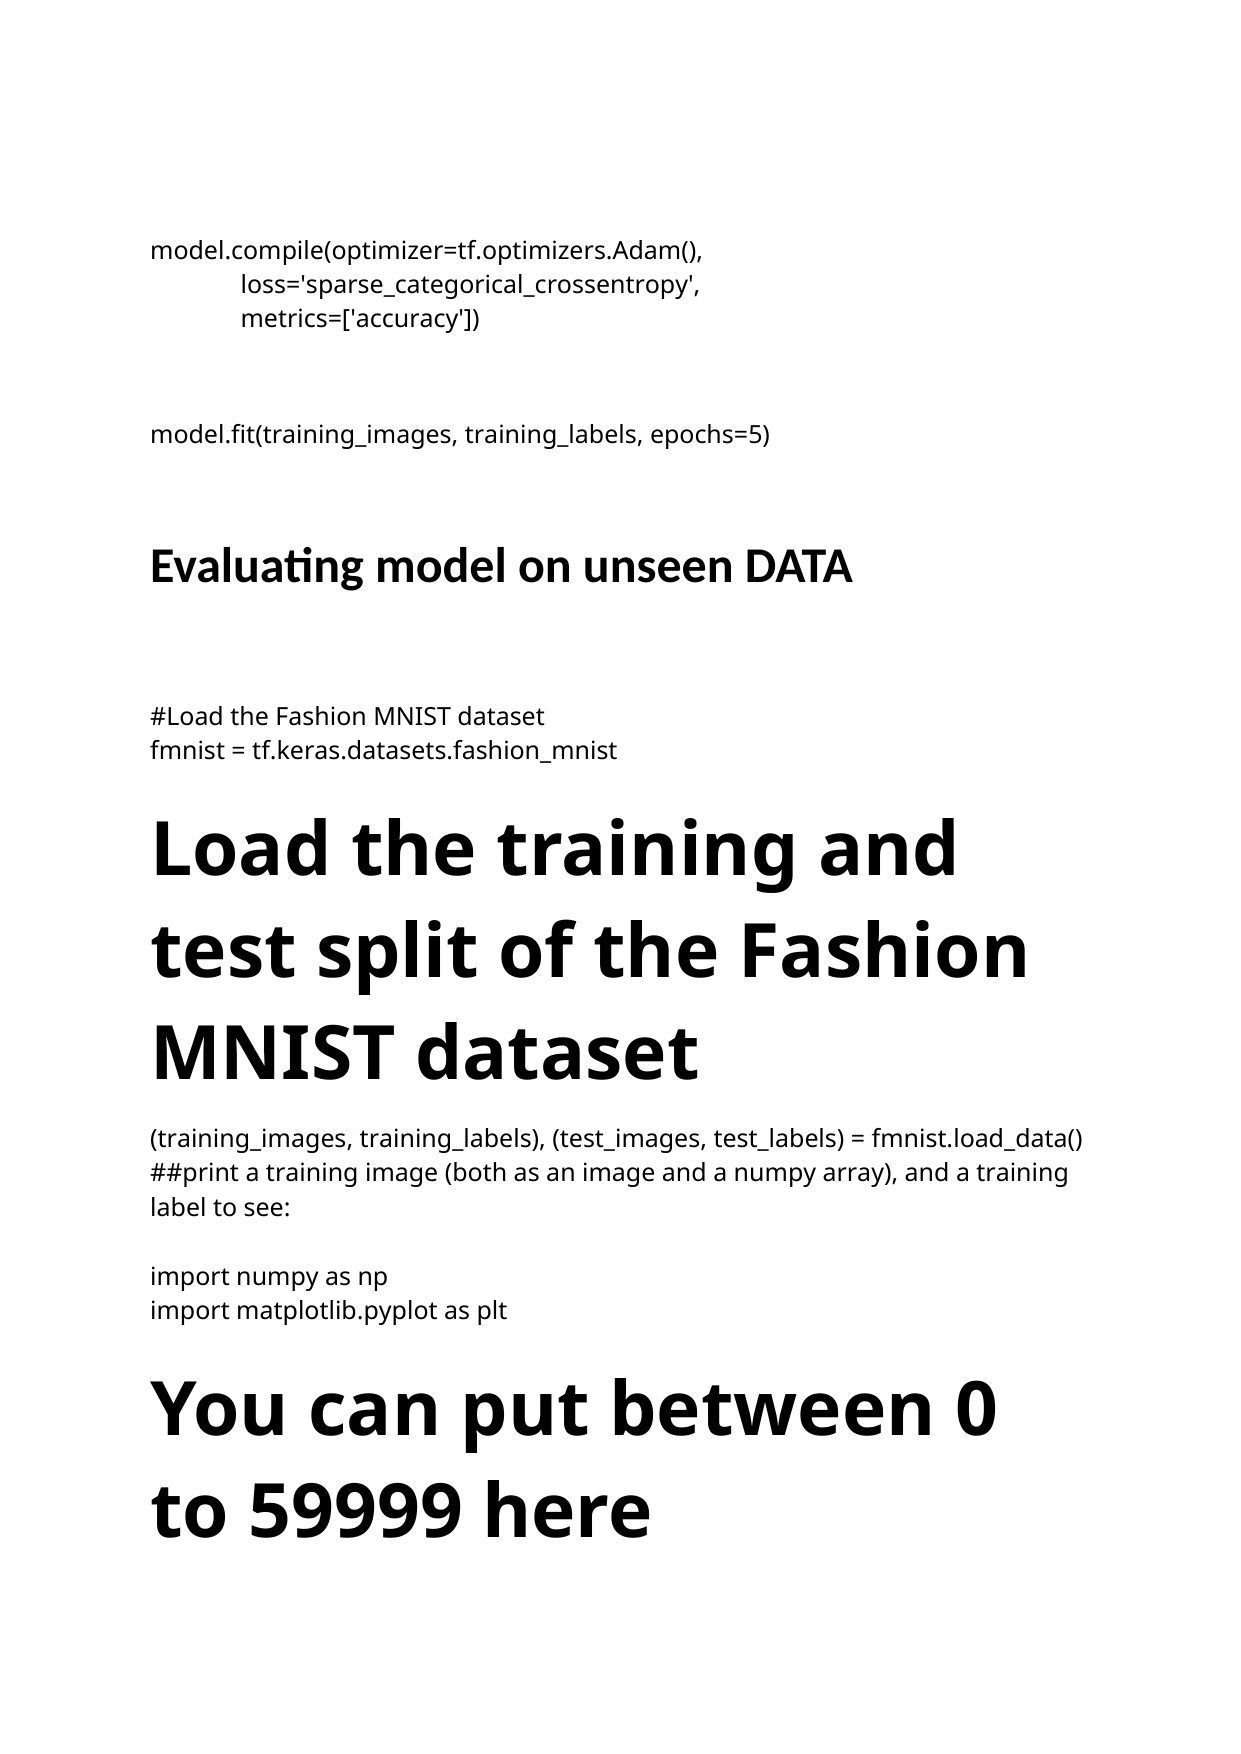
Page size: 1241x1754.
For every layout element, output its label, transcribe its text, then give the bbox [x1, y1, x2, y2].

text Evaluating model on unseen DATA [150, 534, 1090, 595]
text model.fit(training_images, training_labels, epochs=5) [150, 417, 1090, 451]
text #Load the Fashion MNIST dataset fmnist = tf.keras.datasets.fashion_mnist [150, 699, 1090, 767]
subtitle Load the training and test split of the Fashion MNIST dataset [150, 795, 1090, 1102]
text (training_images, training_labels), (test_images, test_labels) = fmnist.load_data() ##print a training image (both as an image and a numpy array), and a training label to see: import numpy as np import matplotlib.pyplot as plt [150, 1120, 1090, 1327]
text model.compile(optimizer=tf.optimizers.Adam(), loss='sparse_categorical_crossentropy', metrics=['accuracy']) [150, 232, 1090, 335]
subtitle You can put between 0 to 59999 here [150, 1355, 1090, 1559]
